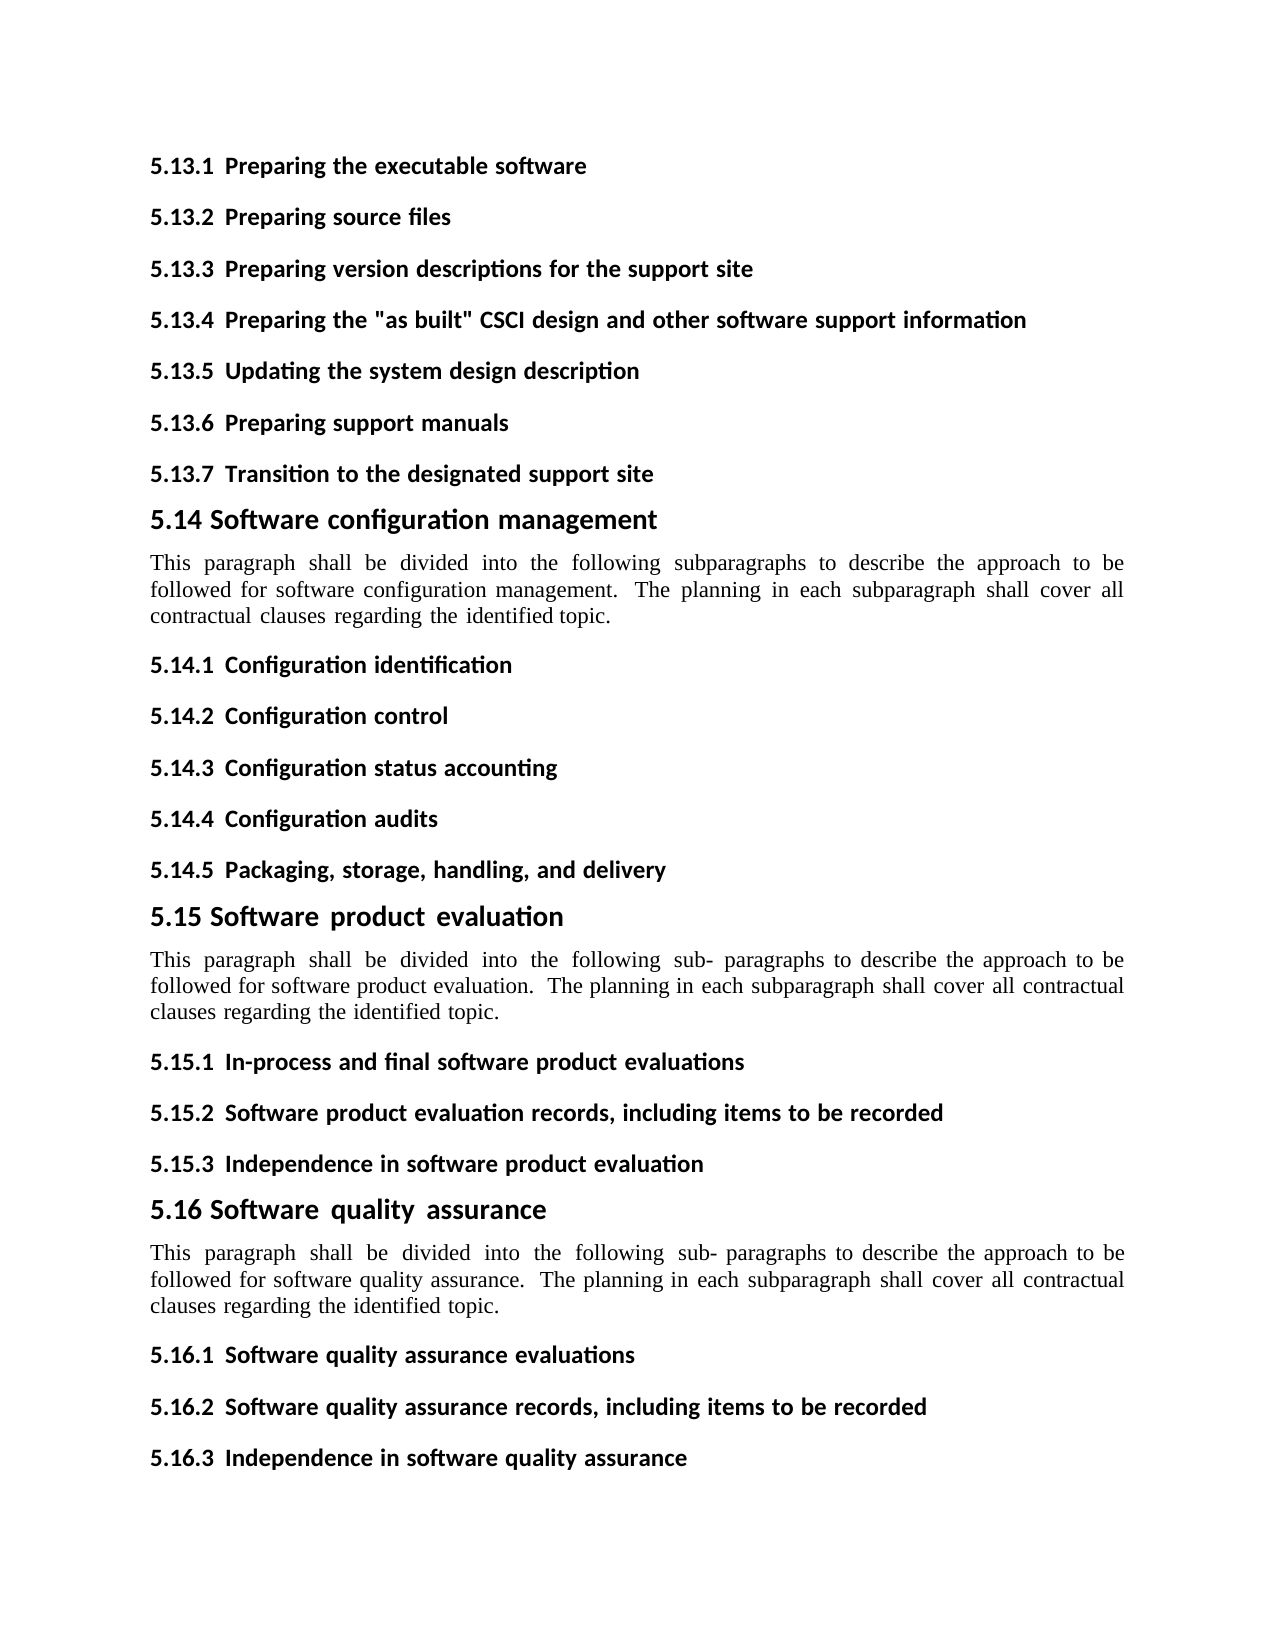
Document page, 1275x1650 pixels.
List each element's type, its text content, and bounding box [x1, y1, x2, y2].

subtitle Preparing the "as built" CSCI design and other software support information [150, 304, 1125, 334]
subtitle Software quality assurance evaluations [150, 1339, 1125, 1370]
subtitle Software configuration management [150, 501, 1125, 537]
subtitle Preparing source files [150, 201, 1125, 232]
text This paragraph shall be divided into the following sub- paragraphs to describe the approach to be followed for software product evaluation. The planning in each subparagraph shall cover all contractual clauses regarding the identified topic. [150, 946, 1125, 1025]
subtitle Software product evaluation [150, 898, 1125, 933]
subtitle Software quality assurance [150, 1191, 1125, 1227]
subtitle Transition to the designated support site [150, 458, 1125, 489]
subtitle Updating the system design description [150, 355, 1125, 386]
subtitle Preparing the executable software [150, 150, 1125, 181]
subtitle Configuration status accounting [150, 752, 1125, 782]
subtitle Software product evaluation records, including items to be recorded [150, 1097, 1125, 1127]
subtitle In-process and final software product evaluations [150, 1046, 1125, 1076]
text This paragraph shall be divided into the following subparagraphs to describe the approach to be followed for software configuration management. The planning in each subparagraph shall cover all contractual clauses regarding the identified topic. [150, 549, 1125, 628]
subtitle Independence in software quality assurance [150, 1442, 1125, 1473]
subtitle Packaging, storage, handling, and delivery [150, 854, 1125, 885]
subtitle Configuration audits [150, 803, 1125, 834]
subtitle Independence in software product evaluation [150, 1148, 1125, 1179]
subtitle Configuration identification [150, 649, 1125, 680]
text This paragraph shall be divided into the following sub- paragraphs to describe the approach to be followed for software quality assurance. The planning in each subparagraph shall cover all contractual clauses regarding the identified topic. [150, 1239, 1125, 1318]
subtitle Preparing version descriptions for the support site [150, 253, 1125, 283]
subtitle Software quality assurance records, including items to be recorded [150, 1391, 1125, 1421]
subtitle Preparing support manuals [150, 407, 1125, 437]
subtitle Configuration control [150, 701, 1125, 731]
